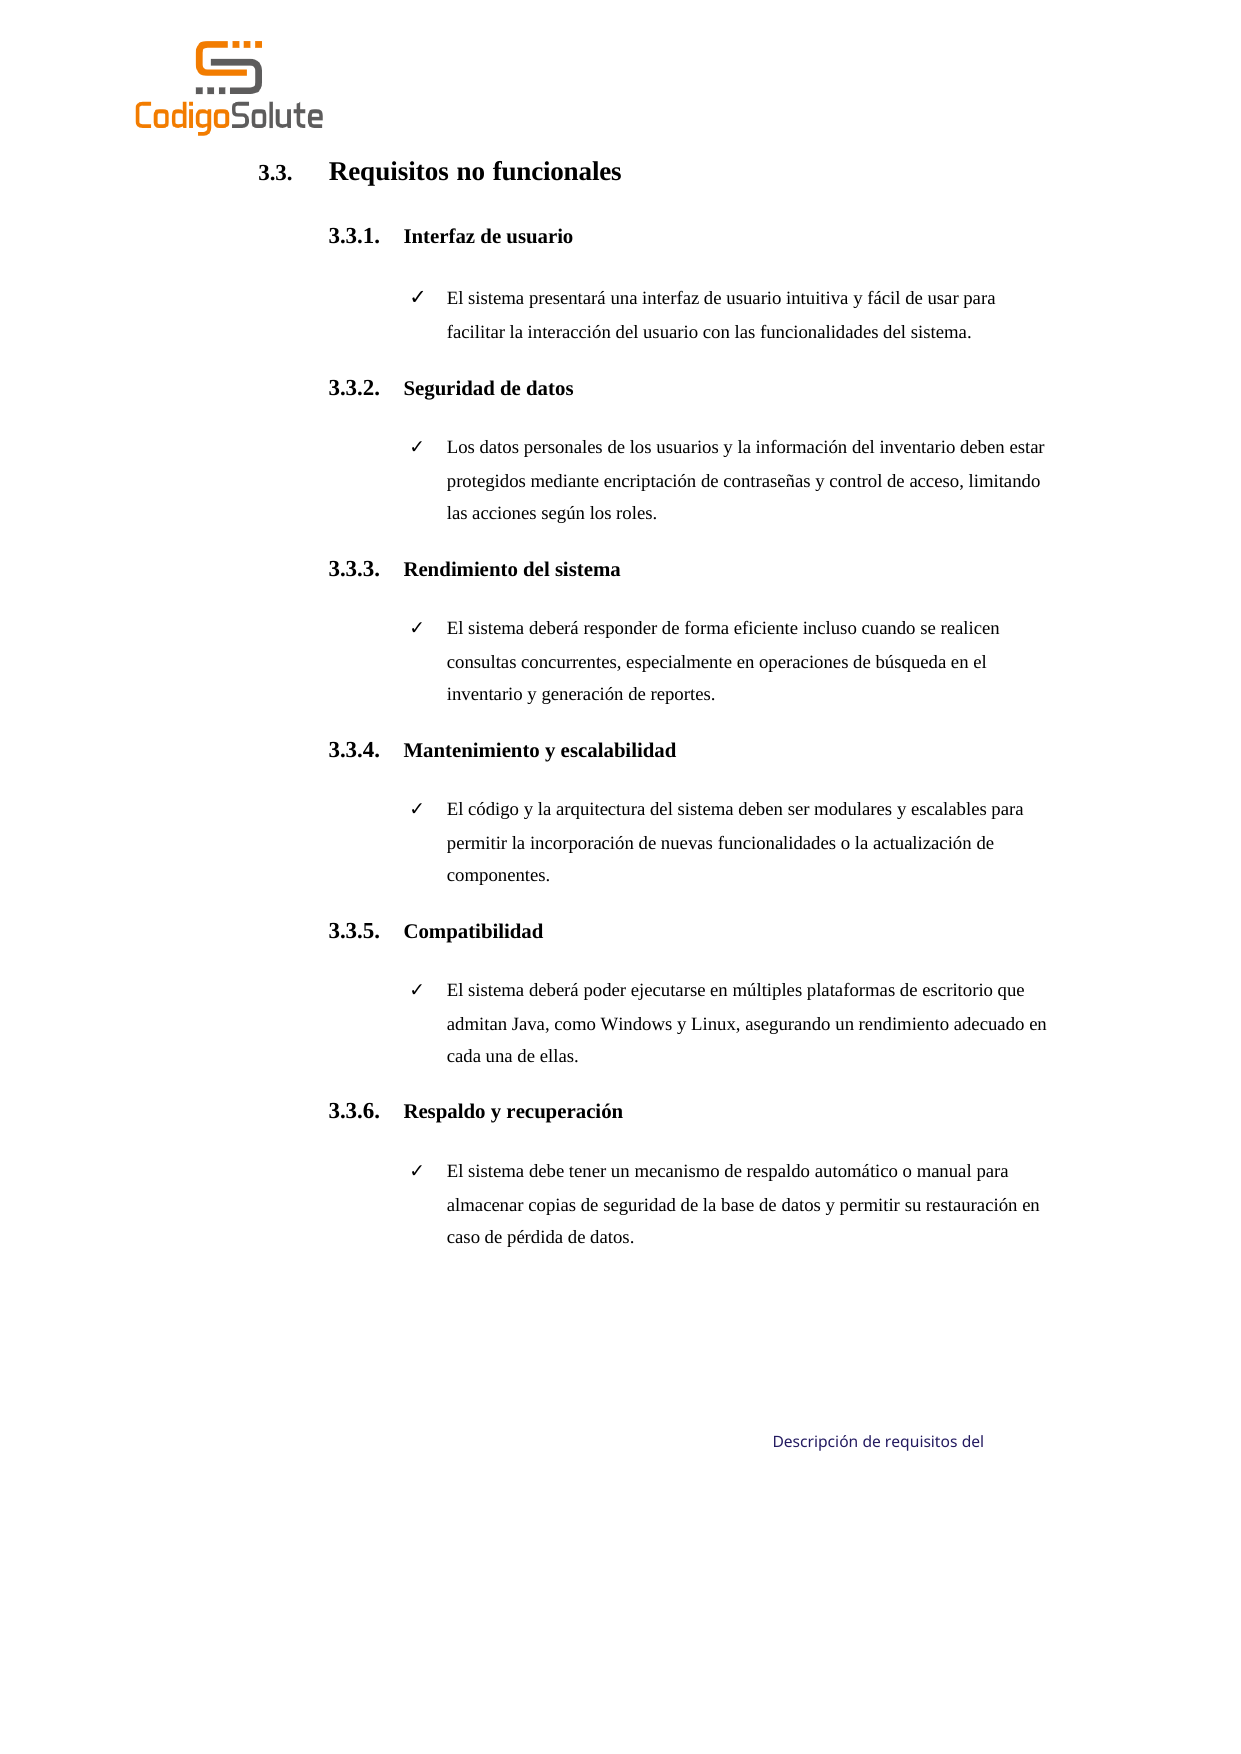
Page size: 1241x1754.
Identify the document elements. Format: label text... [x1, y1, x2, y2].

list Compatibilidad [328, 917, 1056, 943]
list Seguridad de datos [328, 374, 1056, 400]
list Interfaz de usuario [328, 222, 1056, 249]
list Mantenimiento y escalabilidad [328, 736, 1056, 762]
list El sistema deberá poder ejecutarse en múltiples plataformas de escritorio que admitan Java, como Windows y Linux, asegurando un rendimiento adecuado en cada una de ellas. [409, 976, 1056, 1067]
list El código y la arquitectura del sistema deben ser modulares y escalables para permitir la incorporación de nuevas funcionalidades o la actualización de componentes. [409, 796, 1056, 886]
list El sistema debe tener un mecanismo de respaldo automático o manual para almacenar copias de seguridad de la base de datos y permitir su restauración en caso de pérdida de datos. [409, 1157, 1056, 1247]
list El sistema deberá responder de forma eficiente incluso cuando se realicen consultas concurrentes, especialmente en operaciones de búsqueda en el inventario y generación de reportes. [409, 614, 1056, 705]
list Requisitos no funcionales [258, 155, 1056, 186]
list Rendimiento del sistema [328, 555, 1056, 581]
list Los datos personales de los usuarios y la información del inventario deben estar protegidos mediante encriptación de contraseñas y control de acceso, limitando las acciones según los roles. [409, 434, 1056, 524]
picture [122, 35, 353, 144]
list El sistema presentará una interfaz de usuario intuitiva y fácil de usar para facilitar la interacción del usuario con las funcionalidades del sistema. [409, 282, 1056, 343]
list Respaldo y recuperación [328, 1098, 1056, 1124]
